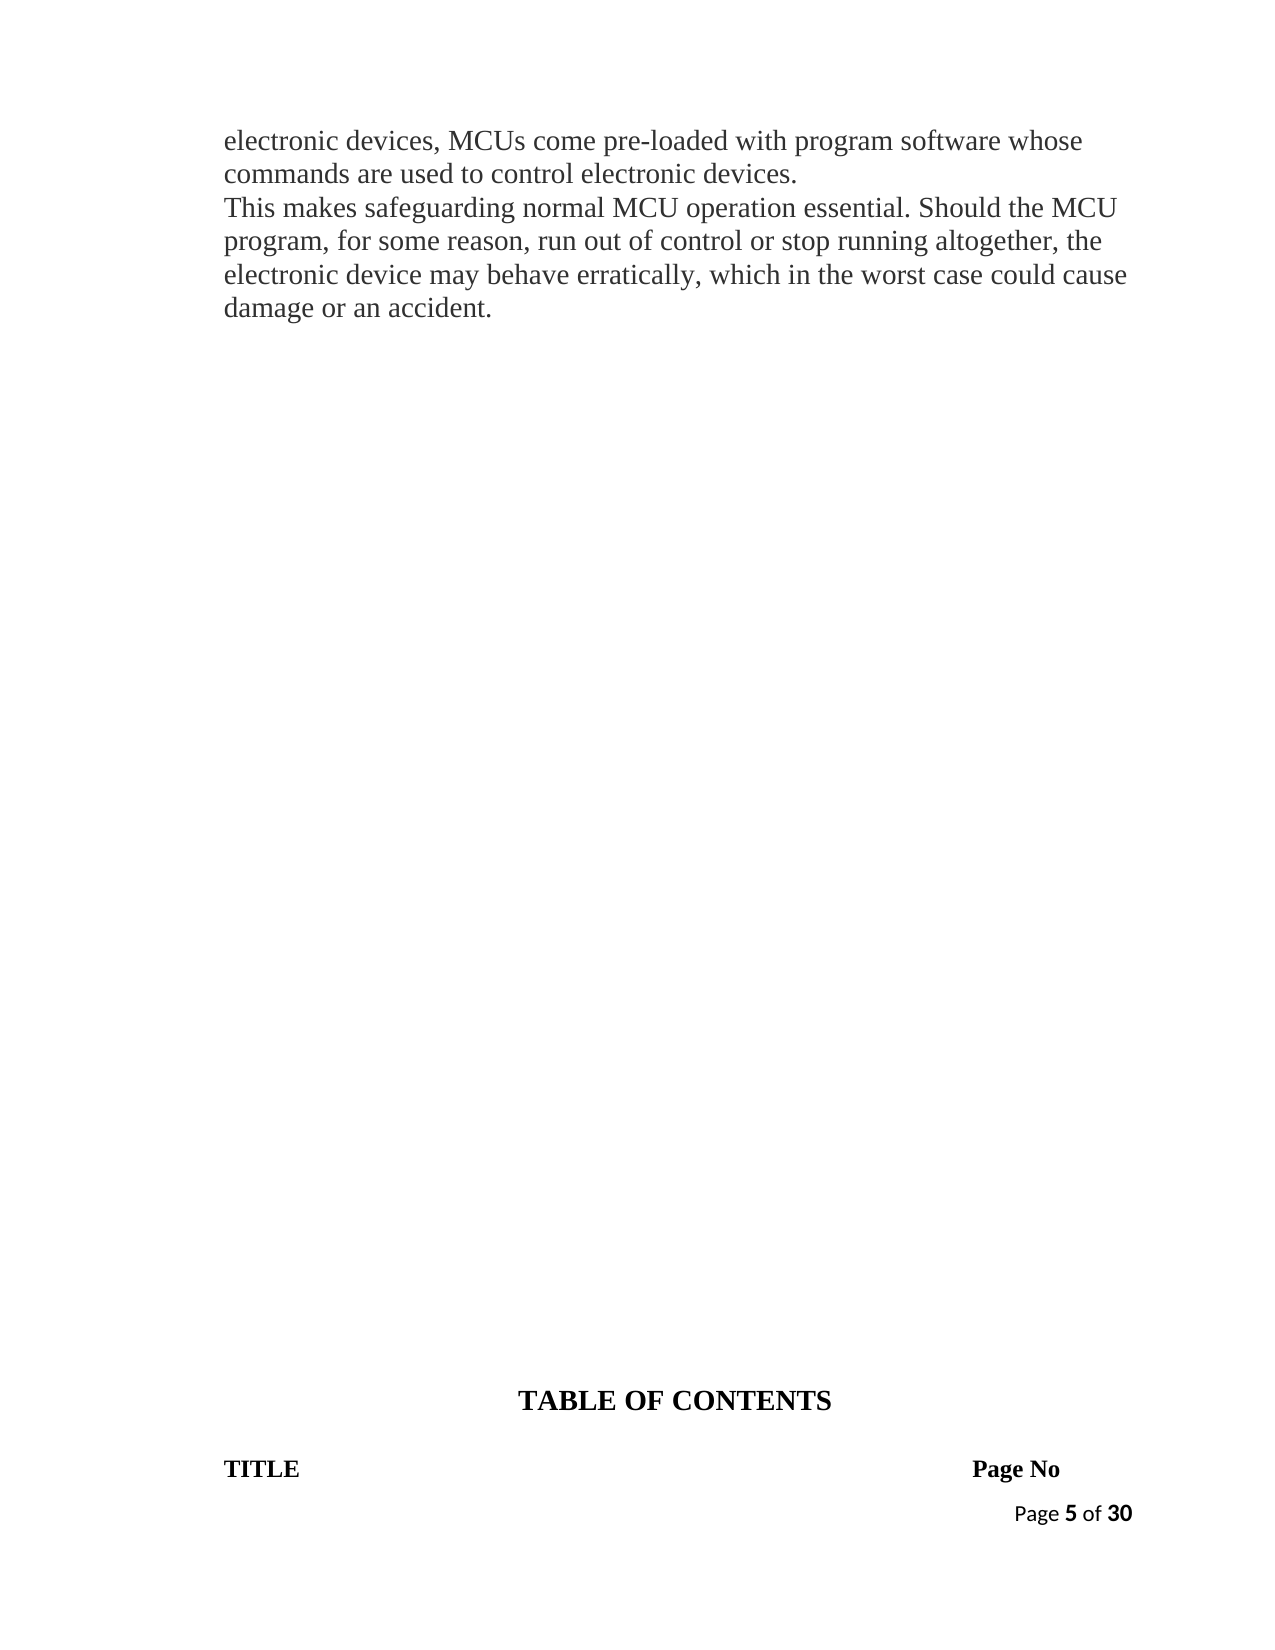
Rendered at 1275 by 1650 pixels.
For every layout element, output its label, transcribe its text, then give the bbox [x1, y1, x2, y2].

text TITLE Page No [223, 1454, 1132, 1482]
subtitle TABLE OF CONTENTS [518, 1383, 1132, 1416]
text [223, 123, 1132, 324]
